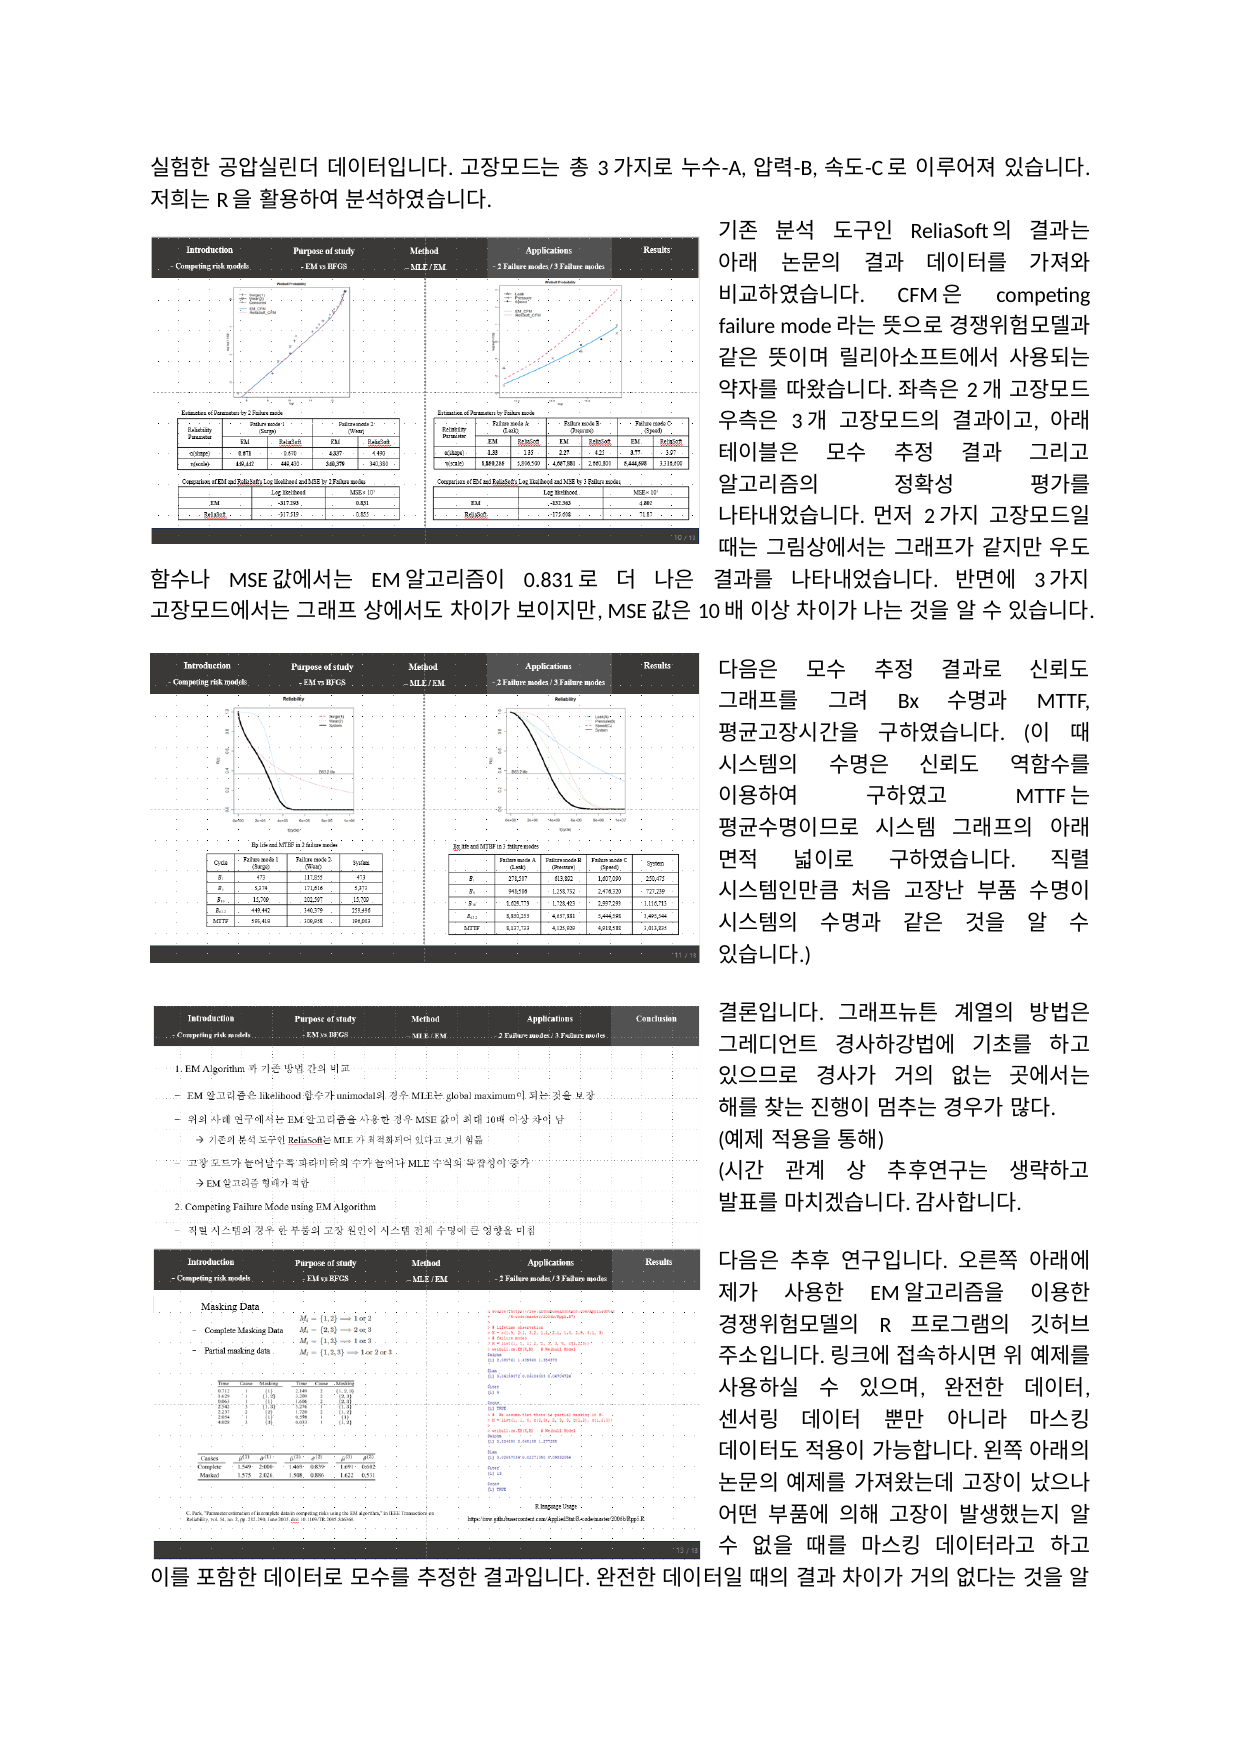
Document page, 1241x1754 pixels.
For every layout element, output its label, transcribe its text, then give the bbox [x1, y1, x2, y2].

picture [153, 1006, 700, 1560]
picture [150, 653, 700, 963]
text 3가지 고장모드 데이터는 아래 논문에서 실험한 공압실린더 데이터입니다. 고장모드는 총 3가지로 누수-A, 압력-B, 속도-C로 이루어져 있습니다. 저희는 R을 활용하여 분석하였습니다. [150, 150, 1090, 213]
picture [151, 236, 700, 544]
text (시간 관계 상 추후연구는 생략하고 발표를 마치겠습니다. 감사합니다. [700, 1153, 1090, 1217]
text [150, 1243, 1090, 1592]
text 결론입니다. 그래프뉴튼 계열의 방법은 그레디언트 경사하강법에 기초를 하고 있으므로 경사가 거의 없는 곳에서는 해를 찾는 진행이 멈추는 경우가 많다. [150, 995, 1090, 1122]
text (예제 적용을 통해) [700, 1122, 1090, 1153]
